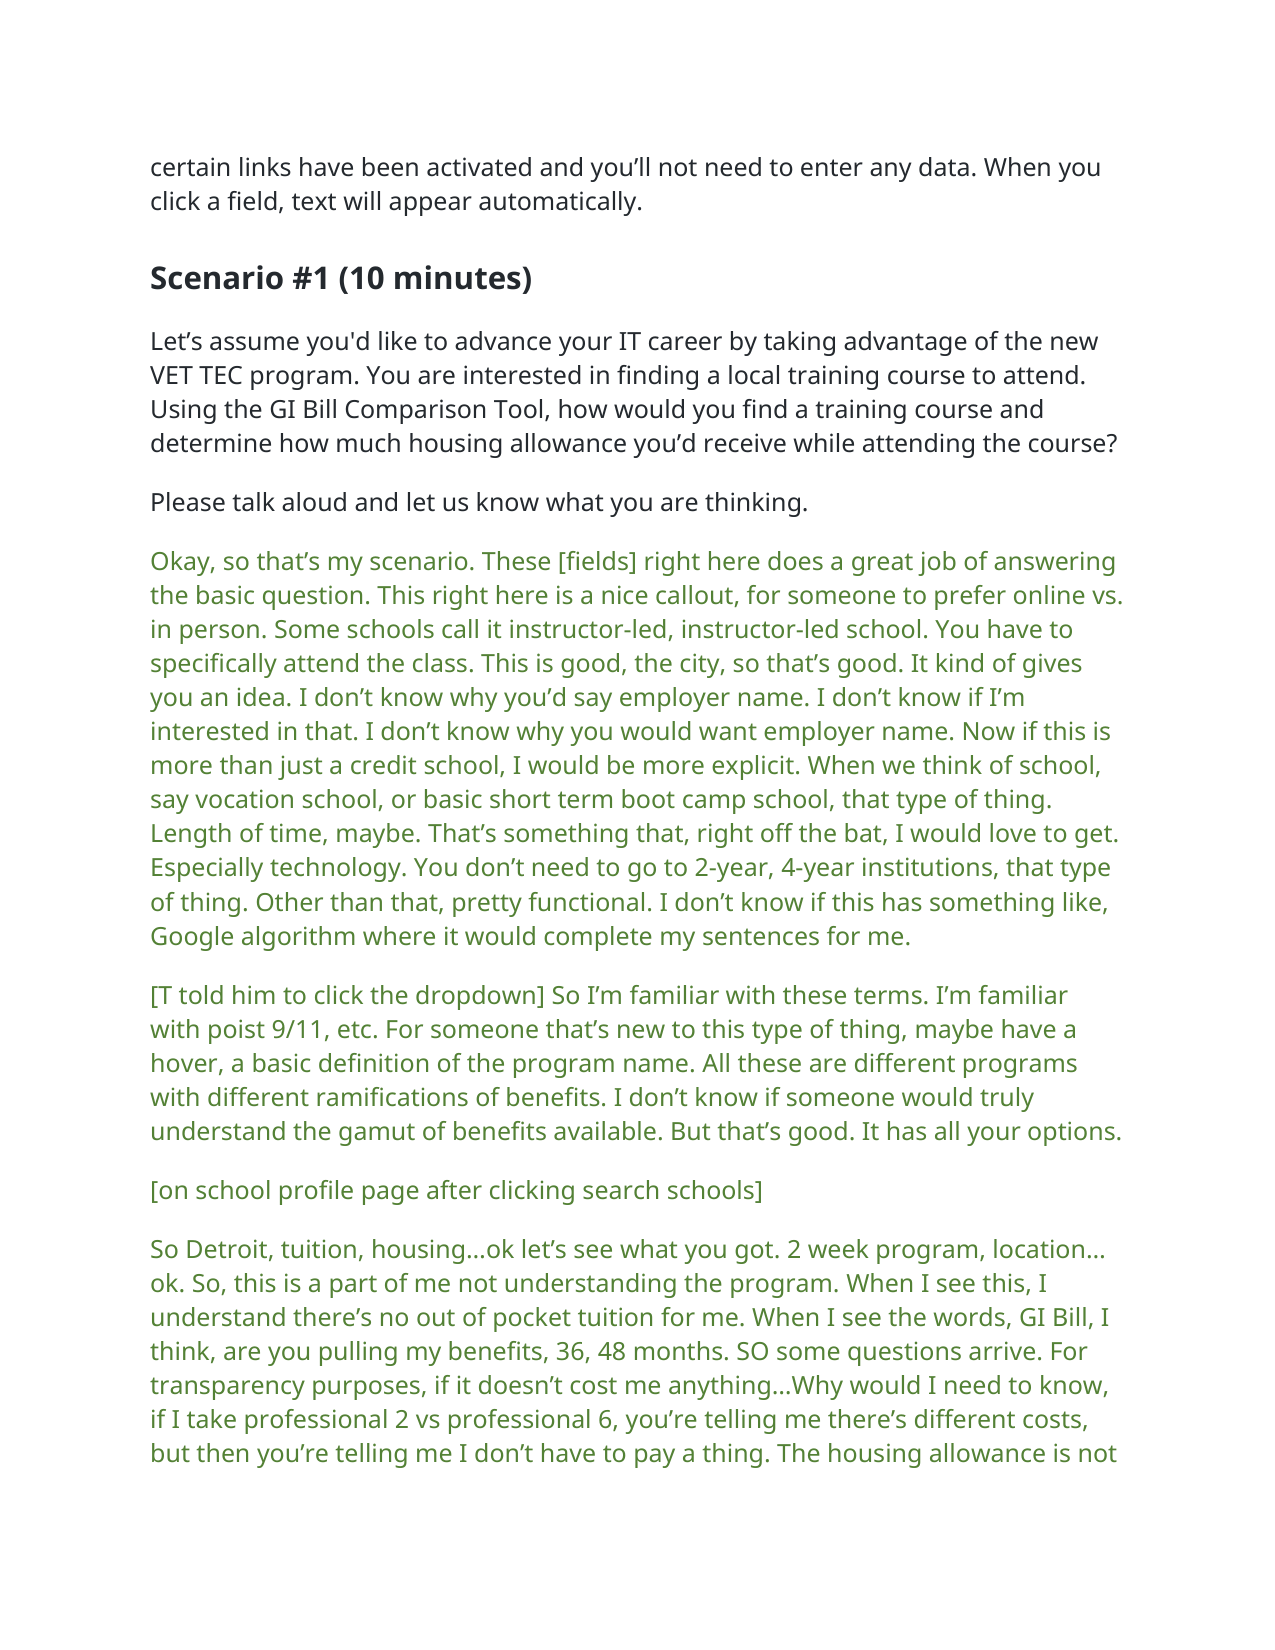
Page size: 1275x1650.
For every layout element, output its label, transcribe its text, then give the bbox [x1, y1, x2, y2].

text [150, 1232, 1125, 1470]
text Okay, so that’s my scenario. These [fields] right here does a great job of answering the basic question. This right here is a nice callout, for someone to prefer online vs. in person. Some schools call it instructor-led, instructor-led school. You have to specifically attend the class. This is good, the city, so that’s good. It kind of gives you an idea. I don’t know why you’d say employer name. I don’t know if I’m interested in that. I don’t know why you would want employer name. Now if this is more than just a credit school, I would be more explicit. When we think of school, say vocation school, or basic short term boot camp school, that type of thing. Length of time, maybe. That’s something that, right off the bat, I would love to get. Especially technology. You don’t need to go to 2-year, 4-year institutions, that type of thing. Other than that, pretty functional. I don’t know if this has something like, Google algorithm where it would complete my sentences for me. [150, 543, 1125, 952]
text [150, 150, 1125, 218]
text [T told him to click the dropdown] So I’m familiar with these terms. I’m familiar with poist 9/11, etc. For someone that’s new to this type of thing, maybe have a hover, a basic definition of the program name. All these are different programs with different ramifications of benefits. I don’t know if someone would truly understand the gamut of benefits available. But that’s good. It has all your options. [150, 977, 1125, 1148]
text Let’s assume you'd like to advance your IT career by taking advantage of the new VET TEC program. You are interested in finding a local training course to attend. Using the GI Bill Comparison Tool, how would you find a training course and determine how much housing allowance you’d receive while attending the course? [150, 323, 1125, 459]
text [on school profile page after clicking search schools] [150, 1173, 1125, 1207]
text Scenario #1 (10 minutes) [150, 256, 1125, 298]
text Please talk aloud and let us know what you are thinking. [150, 484, 1125, 518]
